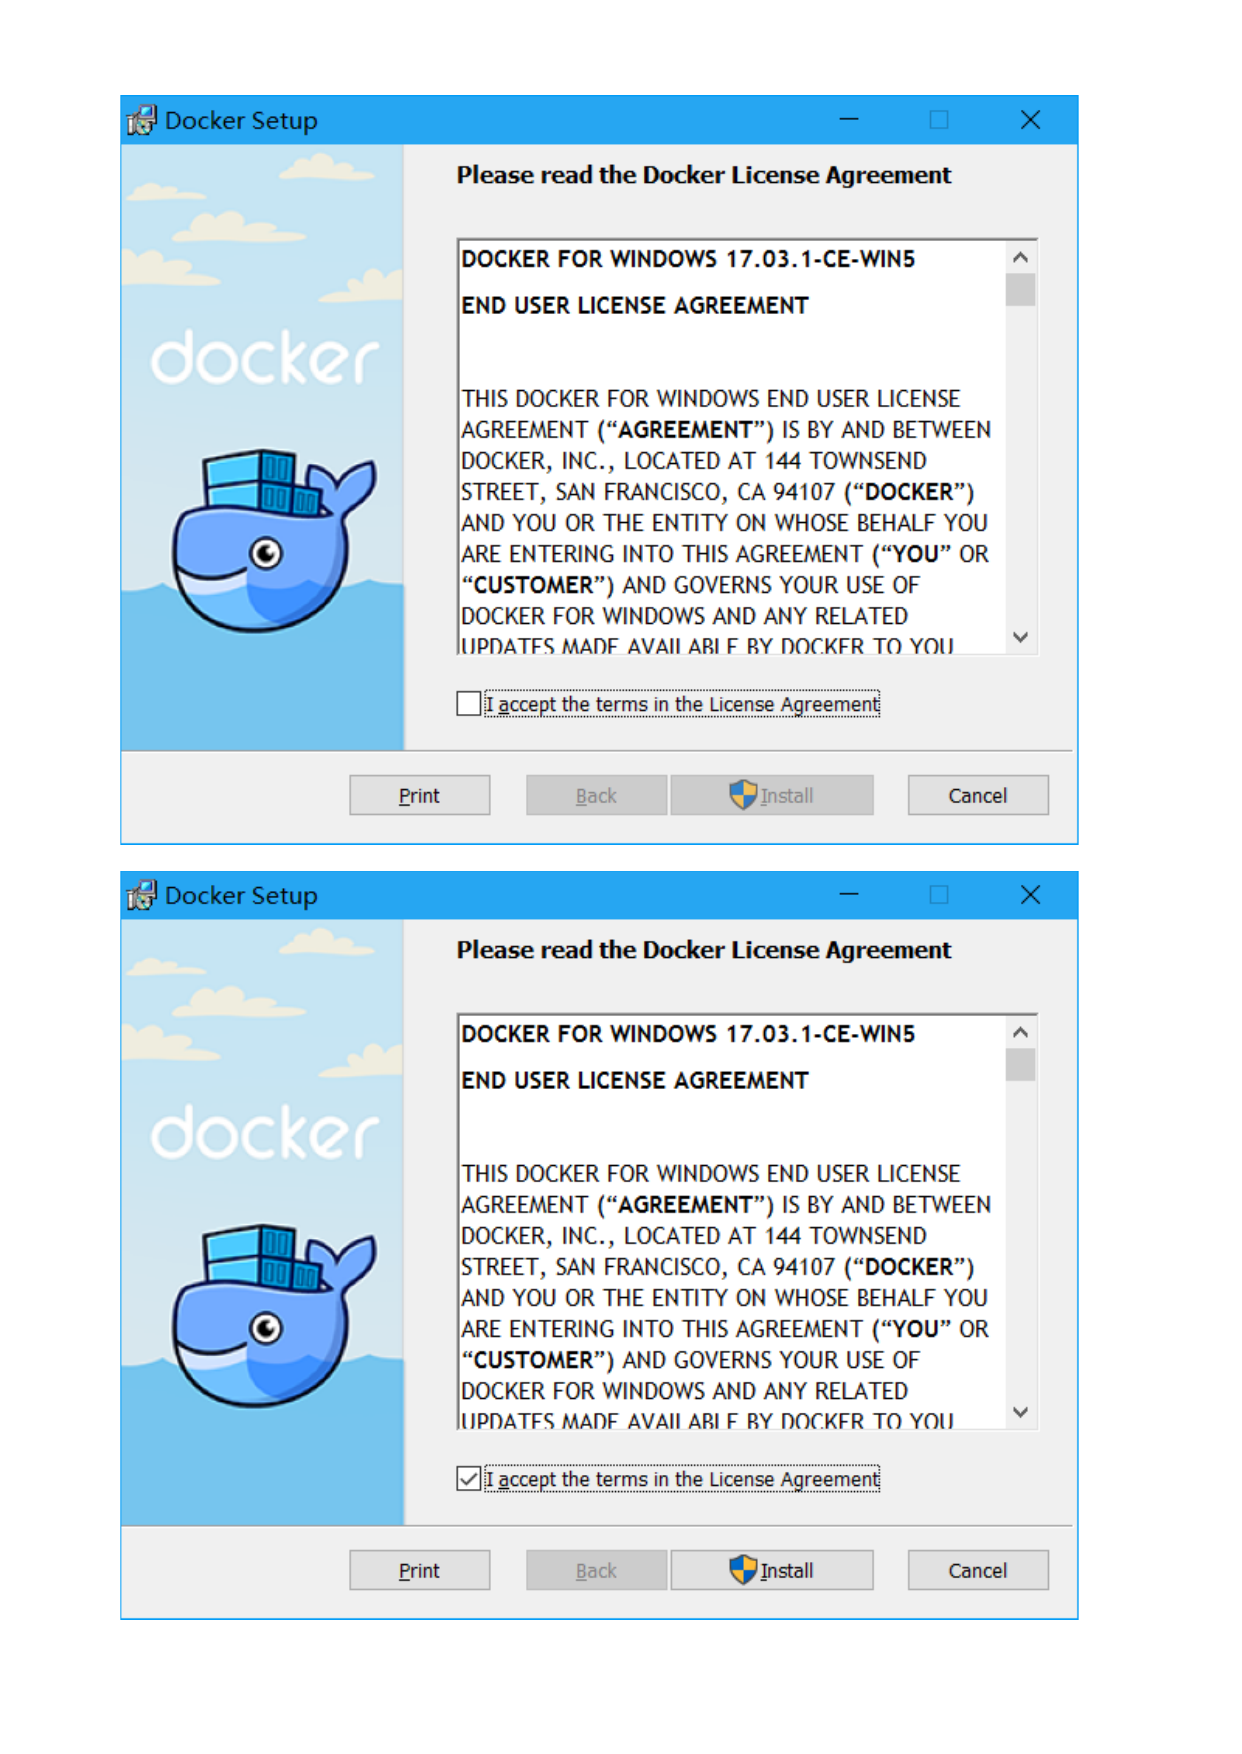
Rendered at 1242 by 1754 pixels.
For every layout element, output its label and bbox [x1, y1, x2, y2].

picture [120, 871, 1079, 1620]
picture [120, 95, 1079, 845]
